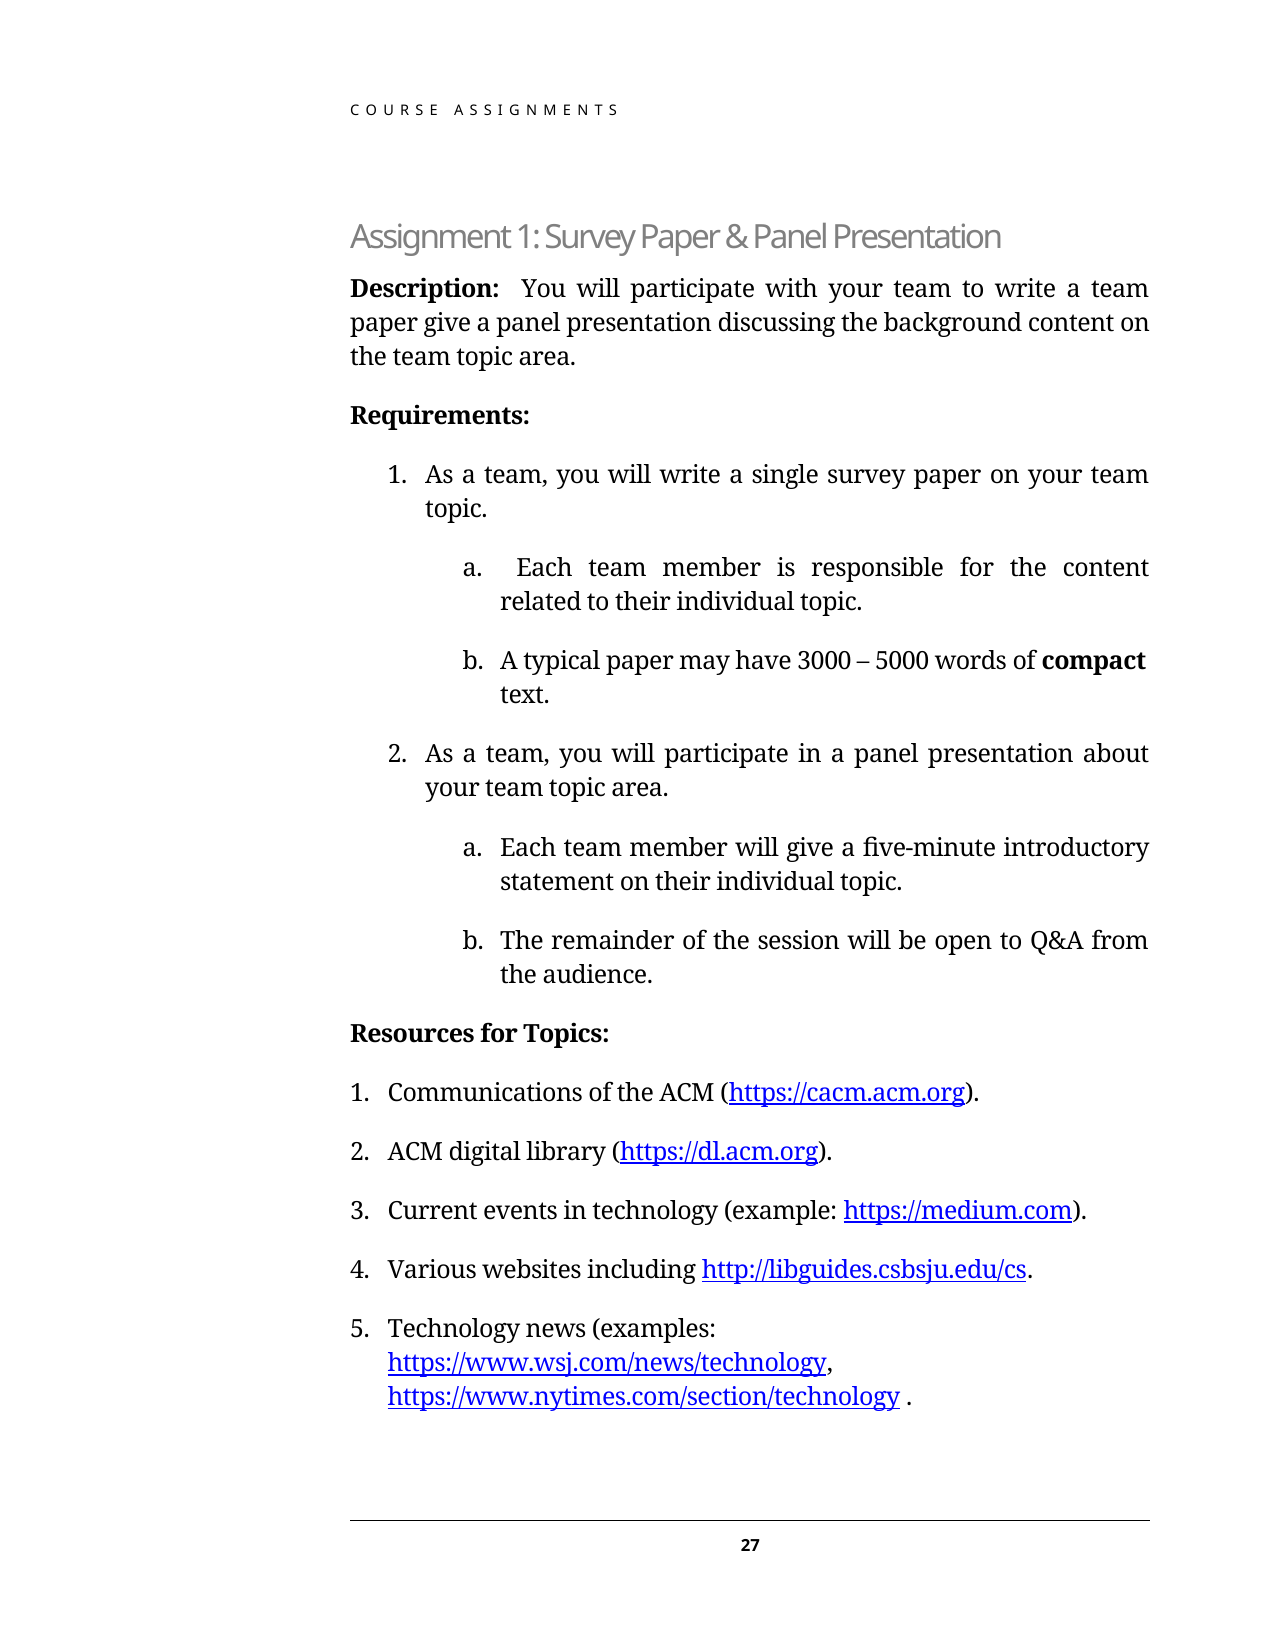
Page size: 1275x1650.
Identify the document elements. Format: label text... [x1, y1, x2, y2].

list Each team member will give a five-minute introductory statement on their individual topic. [462, 829, 1150, 897]
list Technology news (examples: https://www.wsj.com/news/technology, https://www.nytimes.com/section/technology . [350, 1311, 1150, 1413]
list Communications of the ACM (https://cacm.acm.org). [350, 1074, 1150, 1108]
list The remainder of the session will be open to Q&A from the audience. [462, 922, 1150, 990]
list Current events in technology (example: https://medium.com). [350, 1193, 1150, 1227]
list As a team, you will write a single survey paper on your team topic. [387, 457, 1150, 525]
list Various websites including http://libguides.csbsju.edu/cs. [350, 1252, 1150, 1286]
subtitle Assignment 1: Survey Paper & Panel Presentation [350, 212, 1150, 258]
list ACM digital library (https://dl.acm.org). [350, 1133, 1150, 1168]
list As a team, you will participate in a panel presentation about your team topic area. [387, 736, 1150, 804]
list A typical paper may have 3000 – 5000 words of compact text. [462, 643, 1150, 711]
text Description: You will participate with your team to write a team paper give a panel presentation discussing the background content on the team topic area. [350, 270, 1150, 373]
text Resources for Topics: [350, 1015, 1150, 1049]
list Each team member is responsible for the content related to their individual topic. [462, 550, 1150, 618]
text Requirements: [350, 398, 1150, 432]
